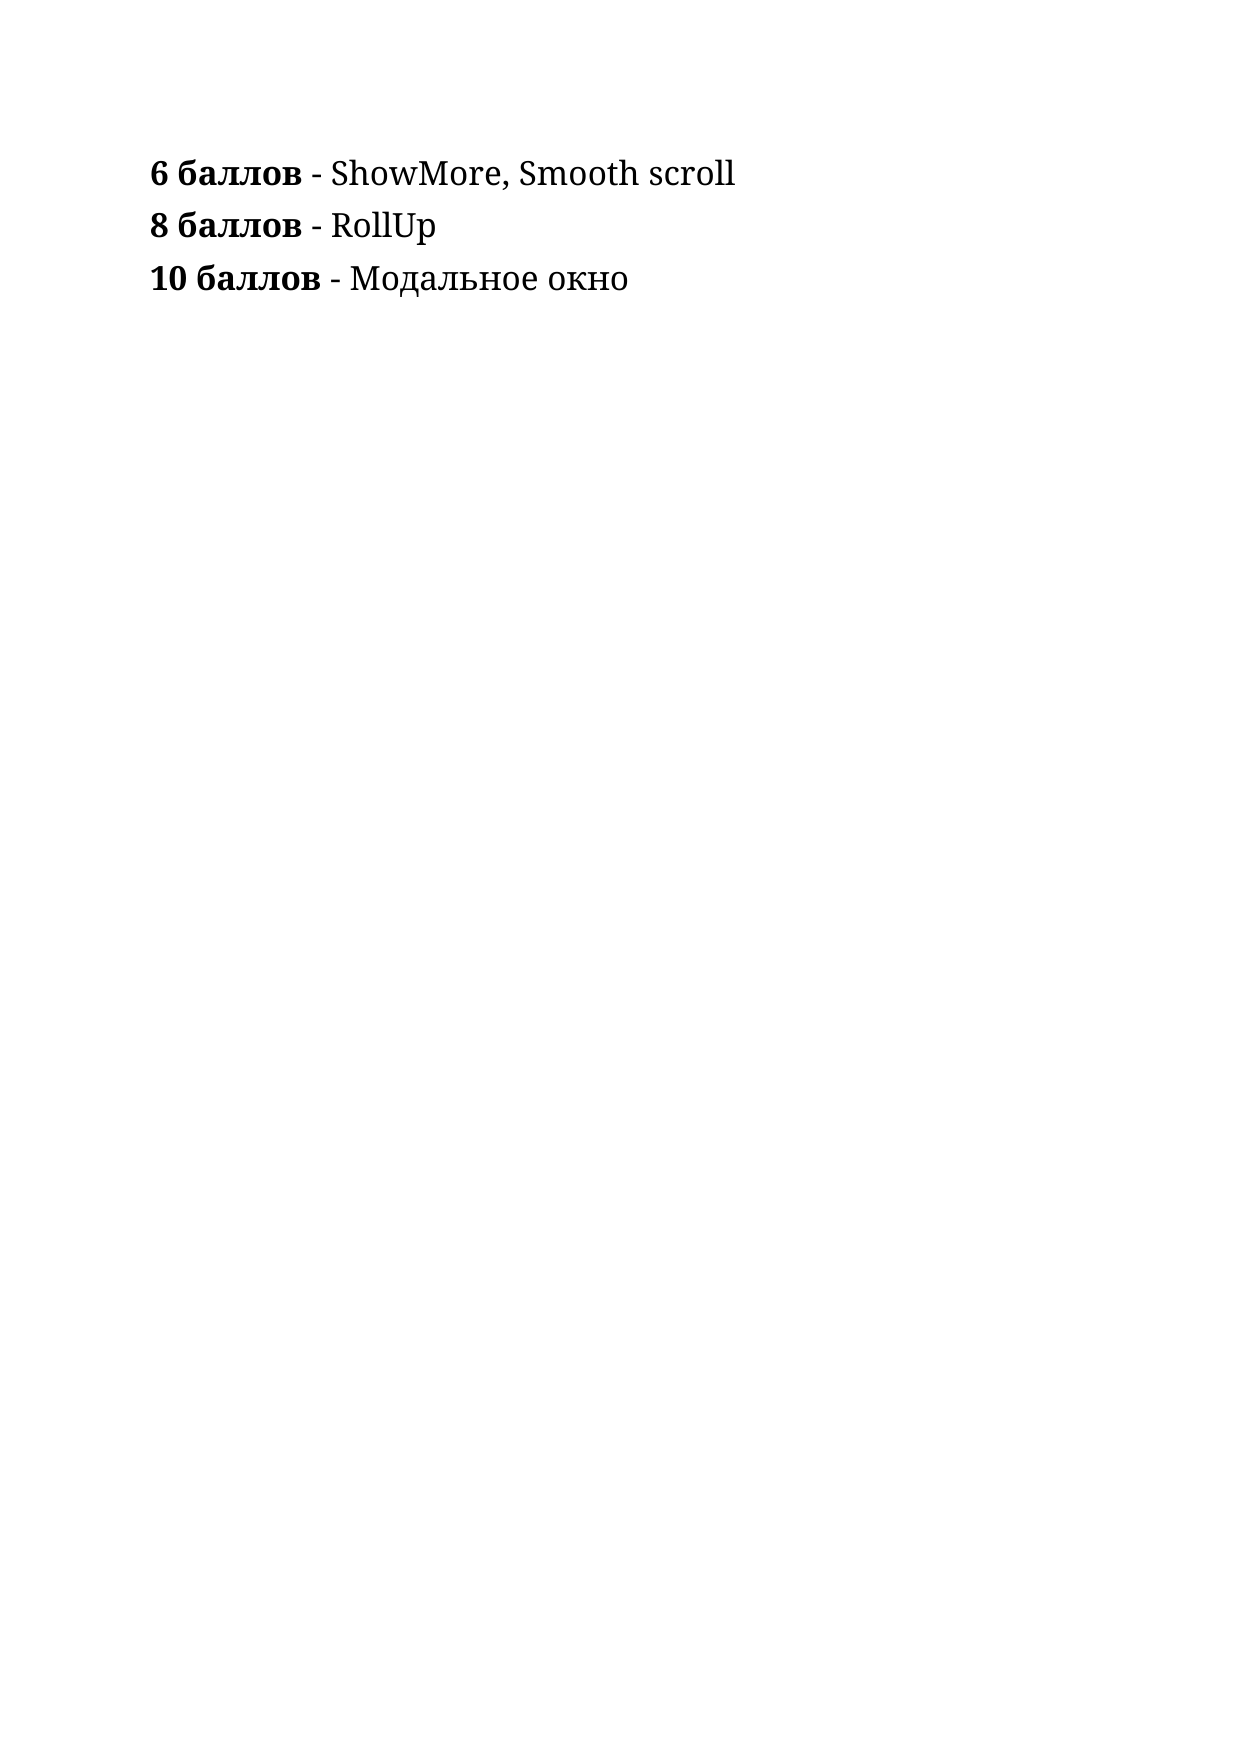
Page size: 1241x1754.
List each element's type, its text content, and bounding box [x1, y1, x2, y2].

text 8 баллов - RollUp [150, 202, 1090, 248]
text 10 баллов - Модальное окно [150, 254, 1090, 300]
text 6 баллов - ShowMore, Smooth scroll [150, 150, 1090, 195]
